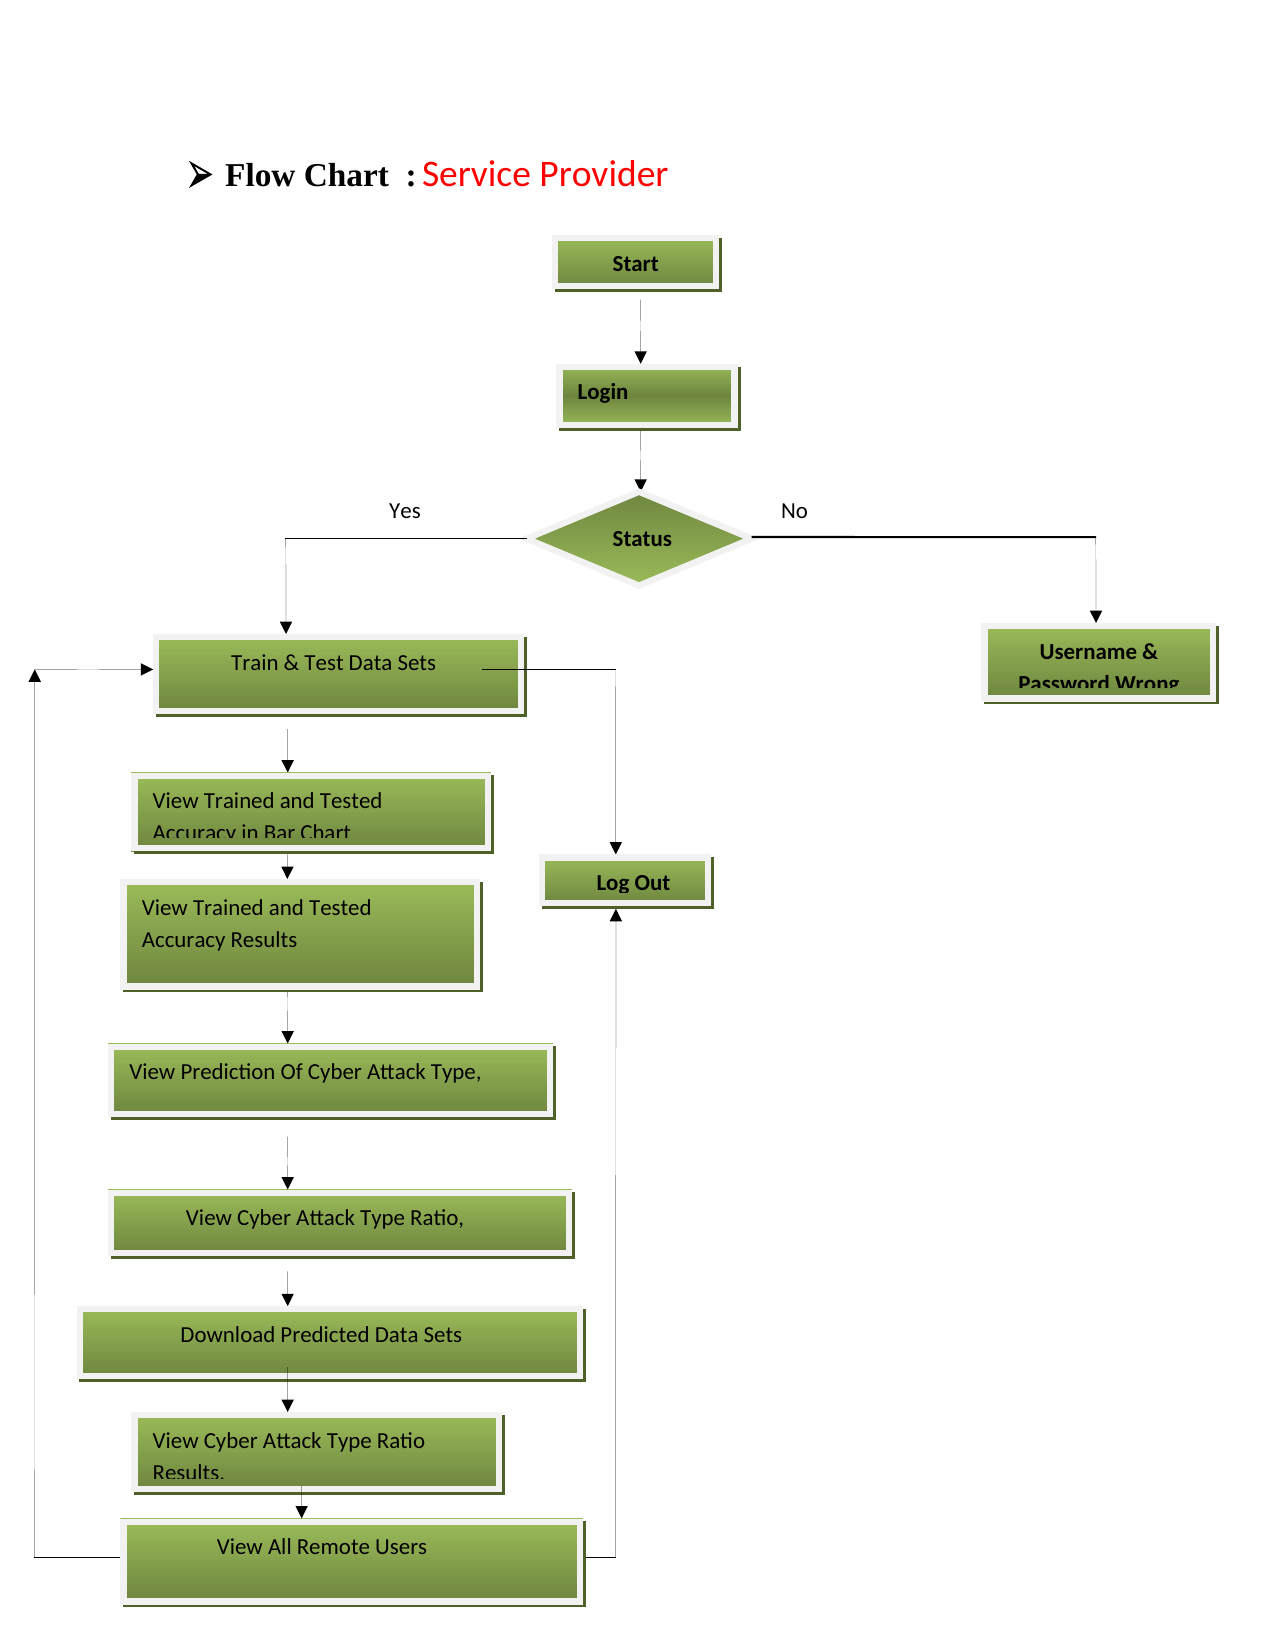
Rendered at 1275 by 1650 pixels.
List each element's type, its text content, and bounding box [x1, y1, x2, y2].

list Flow Chart : Service Provider [187, 150, 1125, 196]
text Yes No [150, 496, 618, 524]
text Yes No [660, 496, 1125, 524]
